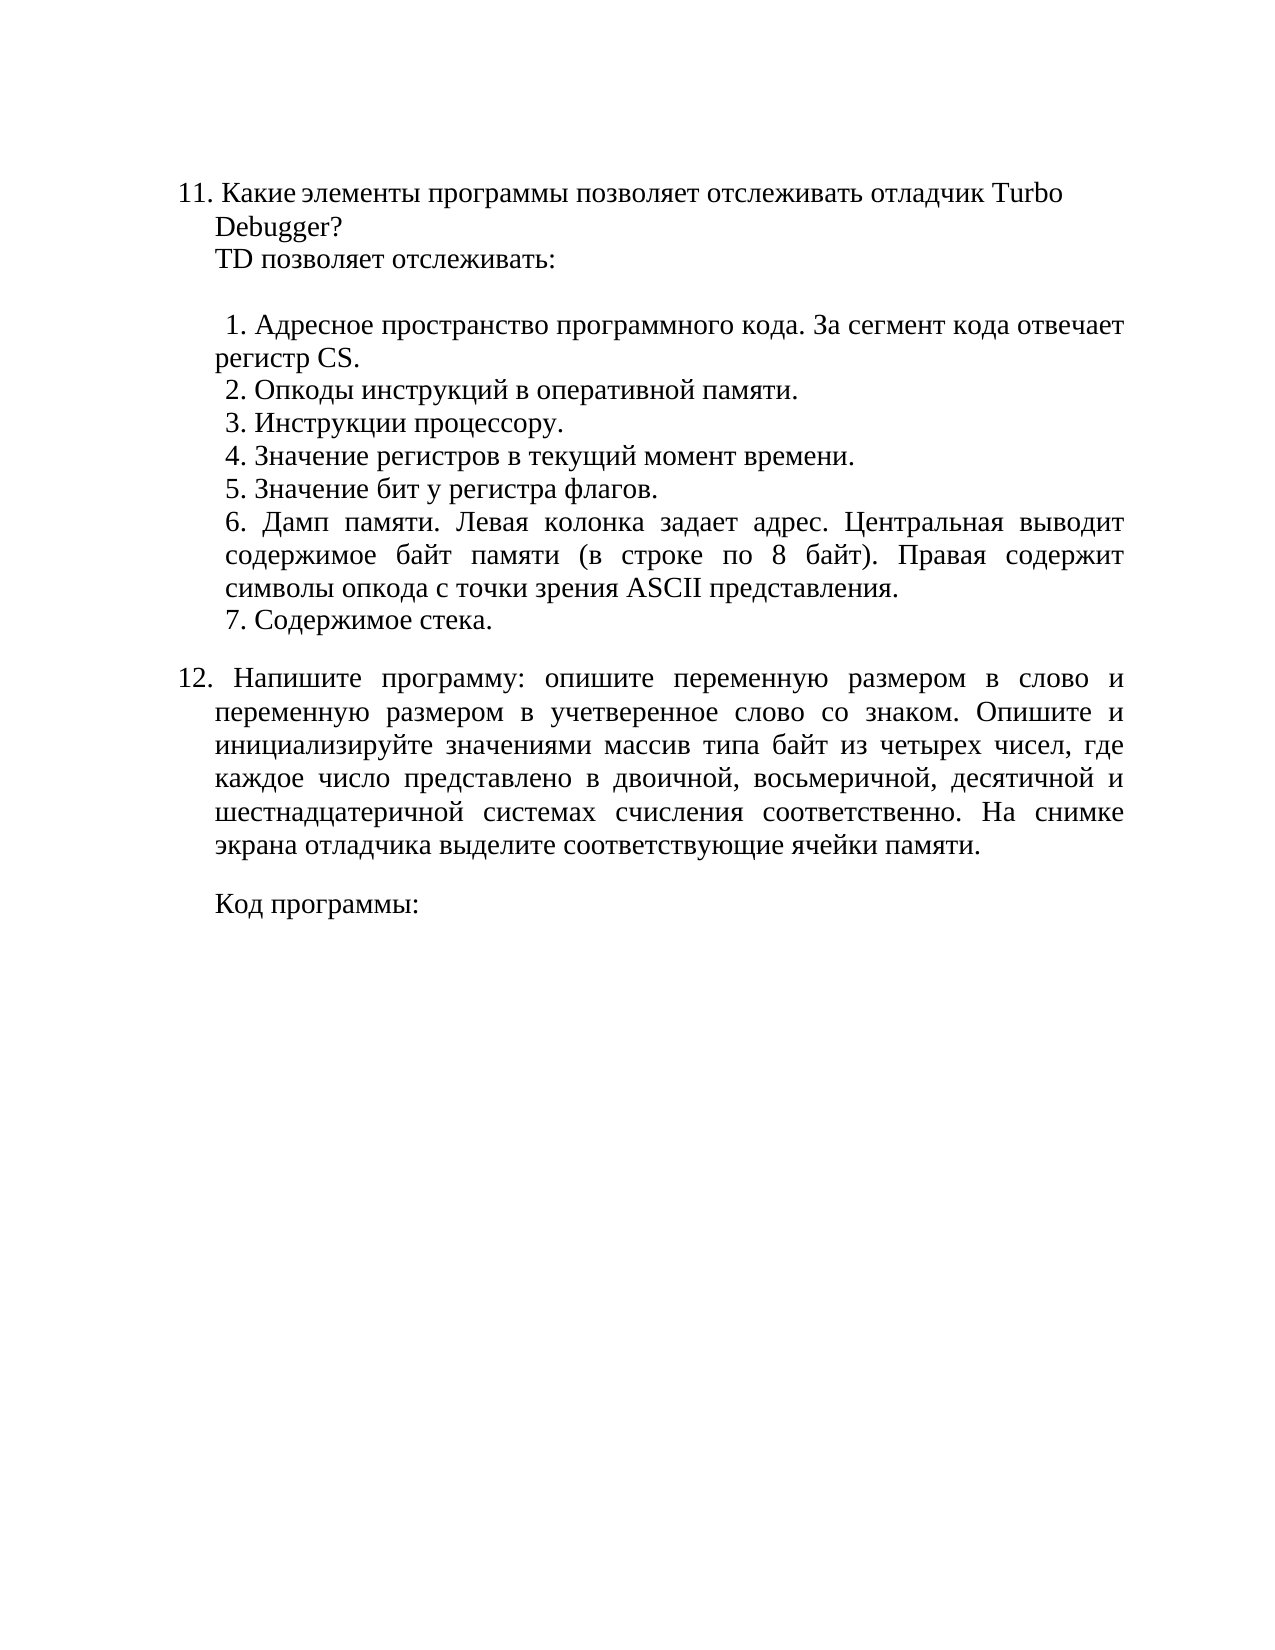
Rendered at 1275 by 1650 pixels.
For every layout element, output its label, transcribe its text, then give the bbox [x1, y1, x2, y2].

text 7. Содержимое стека. [150, 603, 1125, 636]
text 6. Дамп памяти. Левая колонка задает адрес. Центральная выводит содержимое байт памяти (в строке по 8 байт). Правая содержит символы опкода с точки зрения ASCII представления. [225, 505, 1125, 603]
text 5. Значение бит у регистра флагов. [214, 472, 1125, 505]
text 1. Адресное пространство программного кода. За сегмент кода отвечает регистр CS. [214, 308, 1125, 373]
text TD позволяет отслеживать: [214, 242, 1125, 275]
text 3. Инструкции процессору. [214, 406, 1125, 439]
text 4. Значение регистров в текущий момент времени. [214, 439, 1125, 472]
text 11. Какие элементы программы позволяет отслеживать отладчик Turbo Debugger? [177, 175, 1125, 242]
text 12. Напишите программу: опишите переменную размером в слово и переменную размером в учетверенное слово со знаком. Опишите и инициализируйте значениями массив типа байт из четырех чисел, где каждое число представлено в двоичной, восьмеричной, десятичной и шестнадцатеричной системах счисления соответственно. На снимке экрана отладчика выделите соответствующие ячейки памяти. [177, 661, 1125, 860]
text 2. Опкоды инструкций в оперативной памяти. [214, 373, 1125, 406]
text Код программы: [150, 887, 1125, 920]
